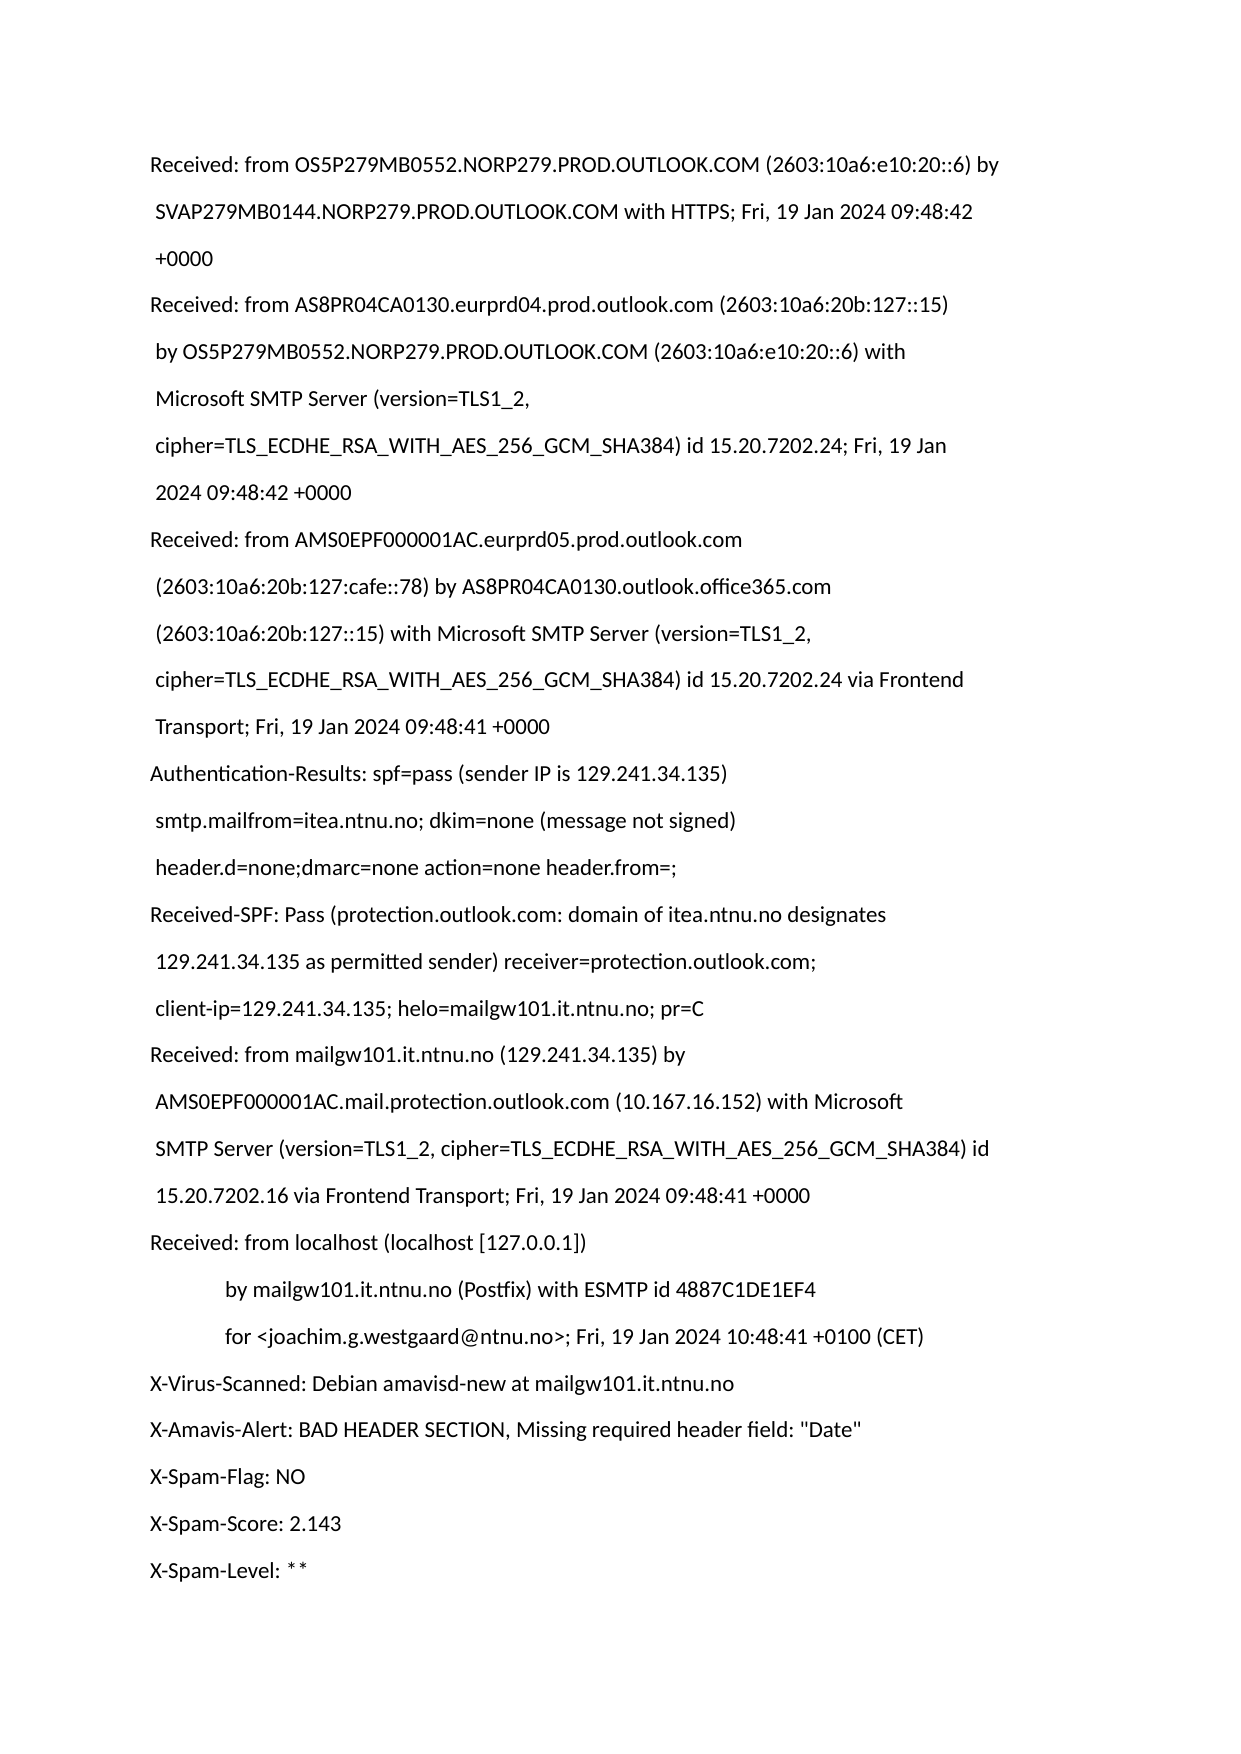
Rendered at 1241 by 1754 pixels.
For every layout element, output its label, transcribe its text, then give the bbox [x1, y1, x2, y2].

text SVAP279MB0144.NORP279.PROD.OUTLOOK.COM with HTTPS; Fri, 19 Jan 2024 09:48:42 [150, 197, 1090, 225]
text Microsoft SMTP Server (version=TLS1_2, [150, 384, 1090, 412]
text (2603:10a6:20b:127:cafe::78) by AS8PR04CA0130.outlook.office365.com [150, 572, 1090, 600]
text +0000 [150, 244, 1090, 272]
text cipher=TLS_ECDHE_RSA_WITH_AES_256_GCM_SHA384) id 15.20.7202.24; Fri, 19 Jan [150, 431, 1090, 459]
text smtp.mailfrom=itea.ntnu.no; dkim=none (message not signed) [150, 806, 1090, 834]
text 15.20.7202.16 via Frontend Transport; Fri, 19 Jan 2024 09:48:41 +0000 [150, 1181, 1090, 1209]
text Received-SPF: Pass (protection.outlook.com: domain of itea.ntnu.no designates [150, 900, 1090, 928]
text X-Spam-Flag: NO [150, 1462, 1090, 1491]
text Received: from localhost (localhost [127.0.0.1]) [150, 1228, 1090, 1256]
text for <joachim.g.westgaard@ntnu.no>; Fri, 19 Jan 2024 10:48:41 +0100 (CET) [150, 1322, 1090, 1350]
text (2603:10a6:20b:127::15) with Microsoft SMTP Server (version=TLS1_2, [150, 619, 1090, 647]
text Received: from AS8PR04CA0130.eurprd04.prod.outlook.com (2603:10a6:20b:127::15) [150, 291, 1090, 319]
text Received: from OS5P279MB0552.NORP279.PROD.OUTLOOK.COM (2603:10a6:e10:20::6) by [150, 150, 1090, 178]
text by mailgw101.it.ntnu.no (Postfix) with ESMTP id 4887C1DE1EF4 [150, 1275, 1090, 1303]
text AMS0EPF000001AC.mail.protection.outlook.com (10.167.16.152) with Microsoft [150, 1087, 1090, 1116]
text SMTP Server (version=TLS1_2, cipher=TLS_ECDHE_RSA_WITH_AES_256_GCM_SHA384) id [150, 1134, 1090, 1162]
text header.d=none;dmarc=none action=none header.from=; [150, 853, 1090, 881]
text X-Spam-Score: 2.143 [150, 1509, 1090, 1537]
text client-ip=129.241.34.135; helo=mailgw101.it.ntnu.no; pr=C [150, 994, 1090, 1022]
text by OS5P279MB0552.NORP279.PROD.OUTLOOK.COM (2603:10a6:e10:20::6) with [150, 337, 1090, 366]
text Received: from AMS0EPF000001AC.eurprd05.prod.outlook.com [150, 525, 1090, 553]
text 2024 09:48:42 +0000 [150, 478, 1090, 506]
text 129.241.34.135 as permitted sender) receiver=protection.outlook.com; [150, 947, 1090, 975]
text Received: from mailgw101.it.ntnu.no (129.241.34.135) by [150, 1041, 1090, 1069]
text X-Spam-Level: ** [150, 1556, 1090, 1584]
text Transport; Fri, 19 Jan 2024 09:48:41 +0000 [150, 712, 1090, 741]
text X-Amavis-Alert: BAD HEADER SECTION, Missing required header field: "Date" [150, 1416, 1090, 1444]
text Authentication-Results: spf=pass (sender IP is 129.241.34.135) [150, 759, 1090, 787]
text X-Virus-Scanned: Debian amavisd-new at mailgw101.it.ntnu.no [150, 1369, 1090, 1397]
text cipher=TLS_ECDHE_RSA_WITH_AES_256_GCM_SHA384) id 15.20.7202.24 via Frontend [150, 666, 1090, 694]
